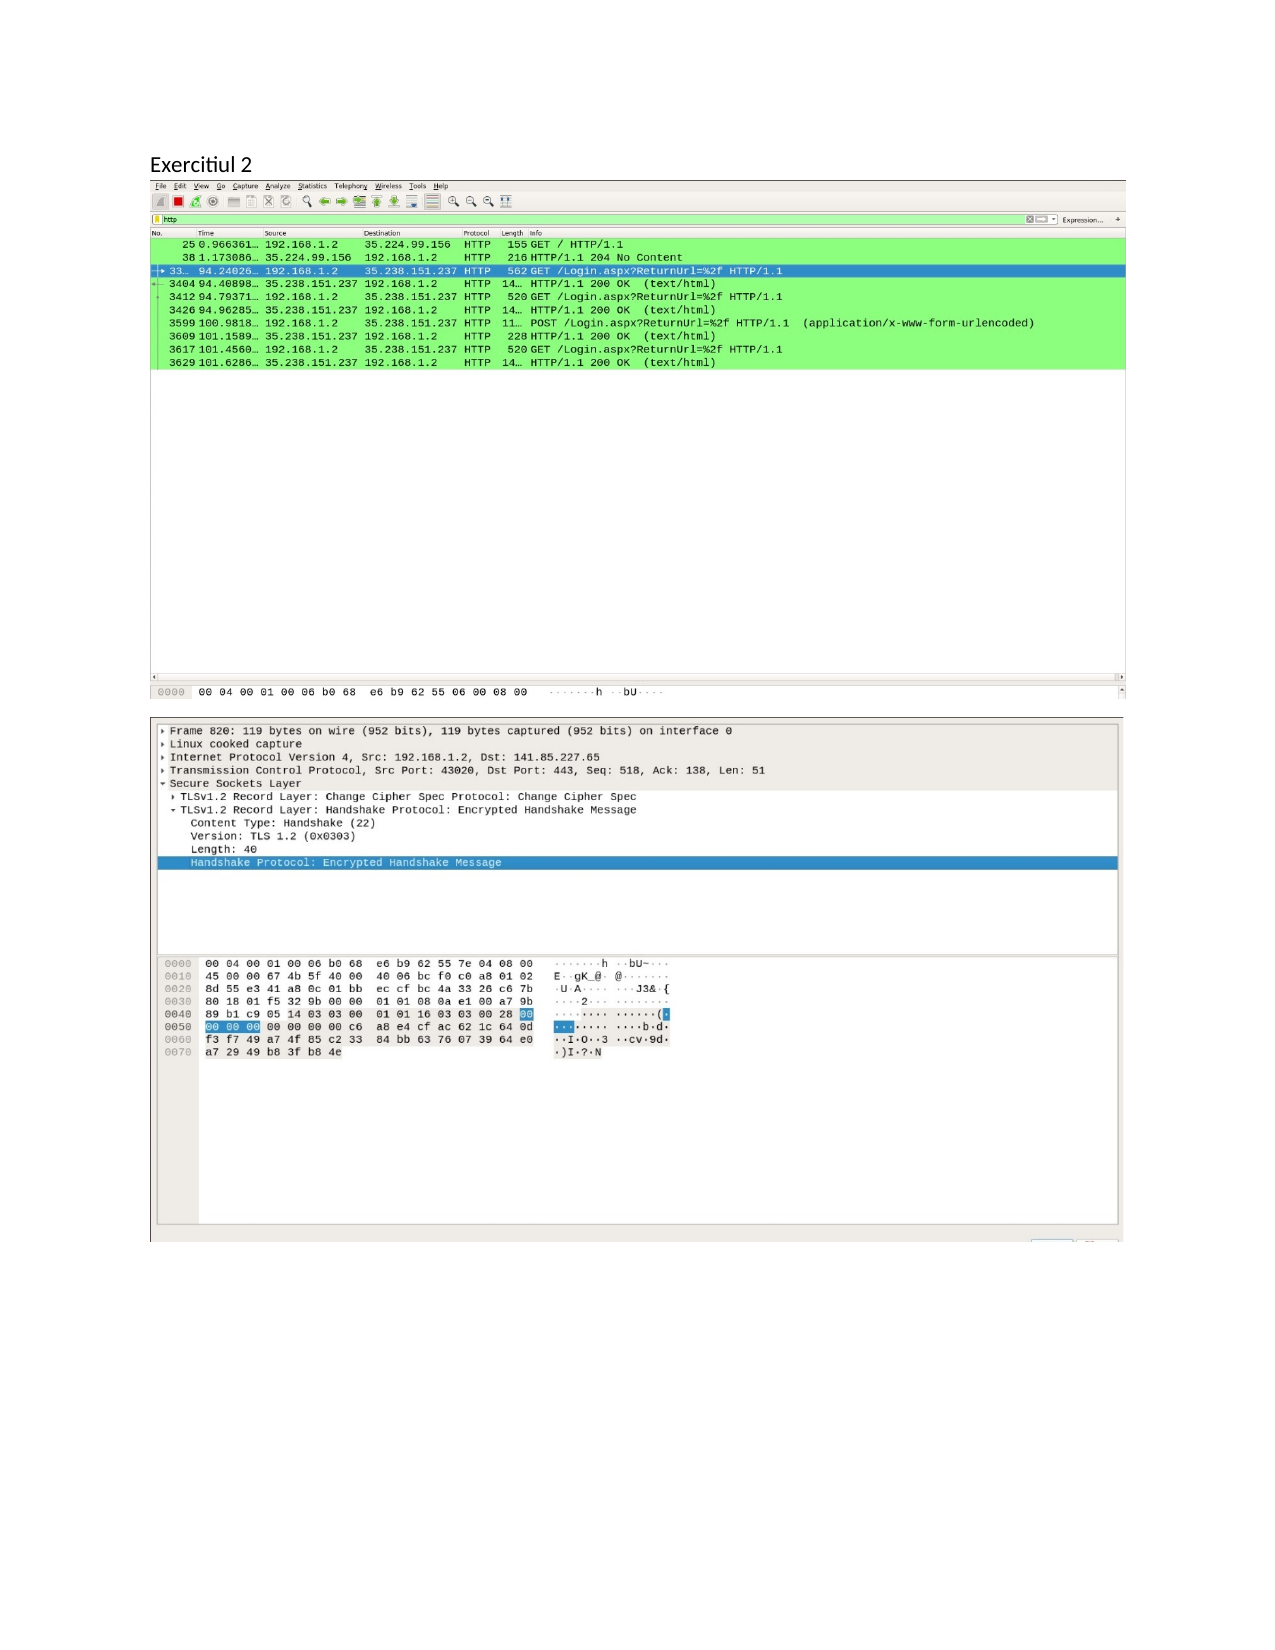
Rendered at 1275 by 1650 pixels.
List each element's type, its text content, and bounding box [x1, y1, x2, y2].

picture [150, 717, 1124, 1242]
picture [150, 180, 1126, 699]
text Exercitiul 2 [150, 150, 1125, 180]
